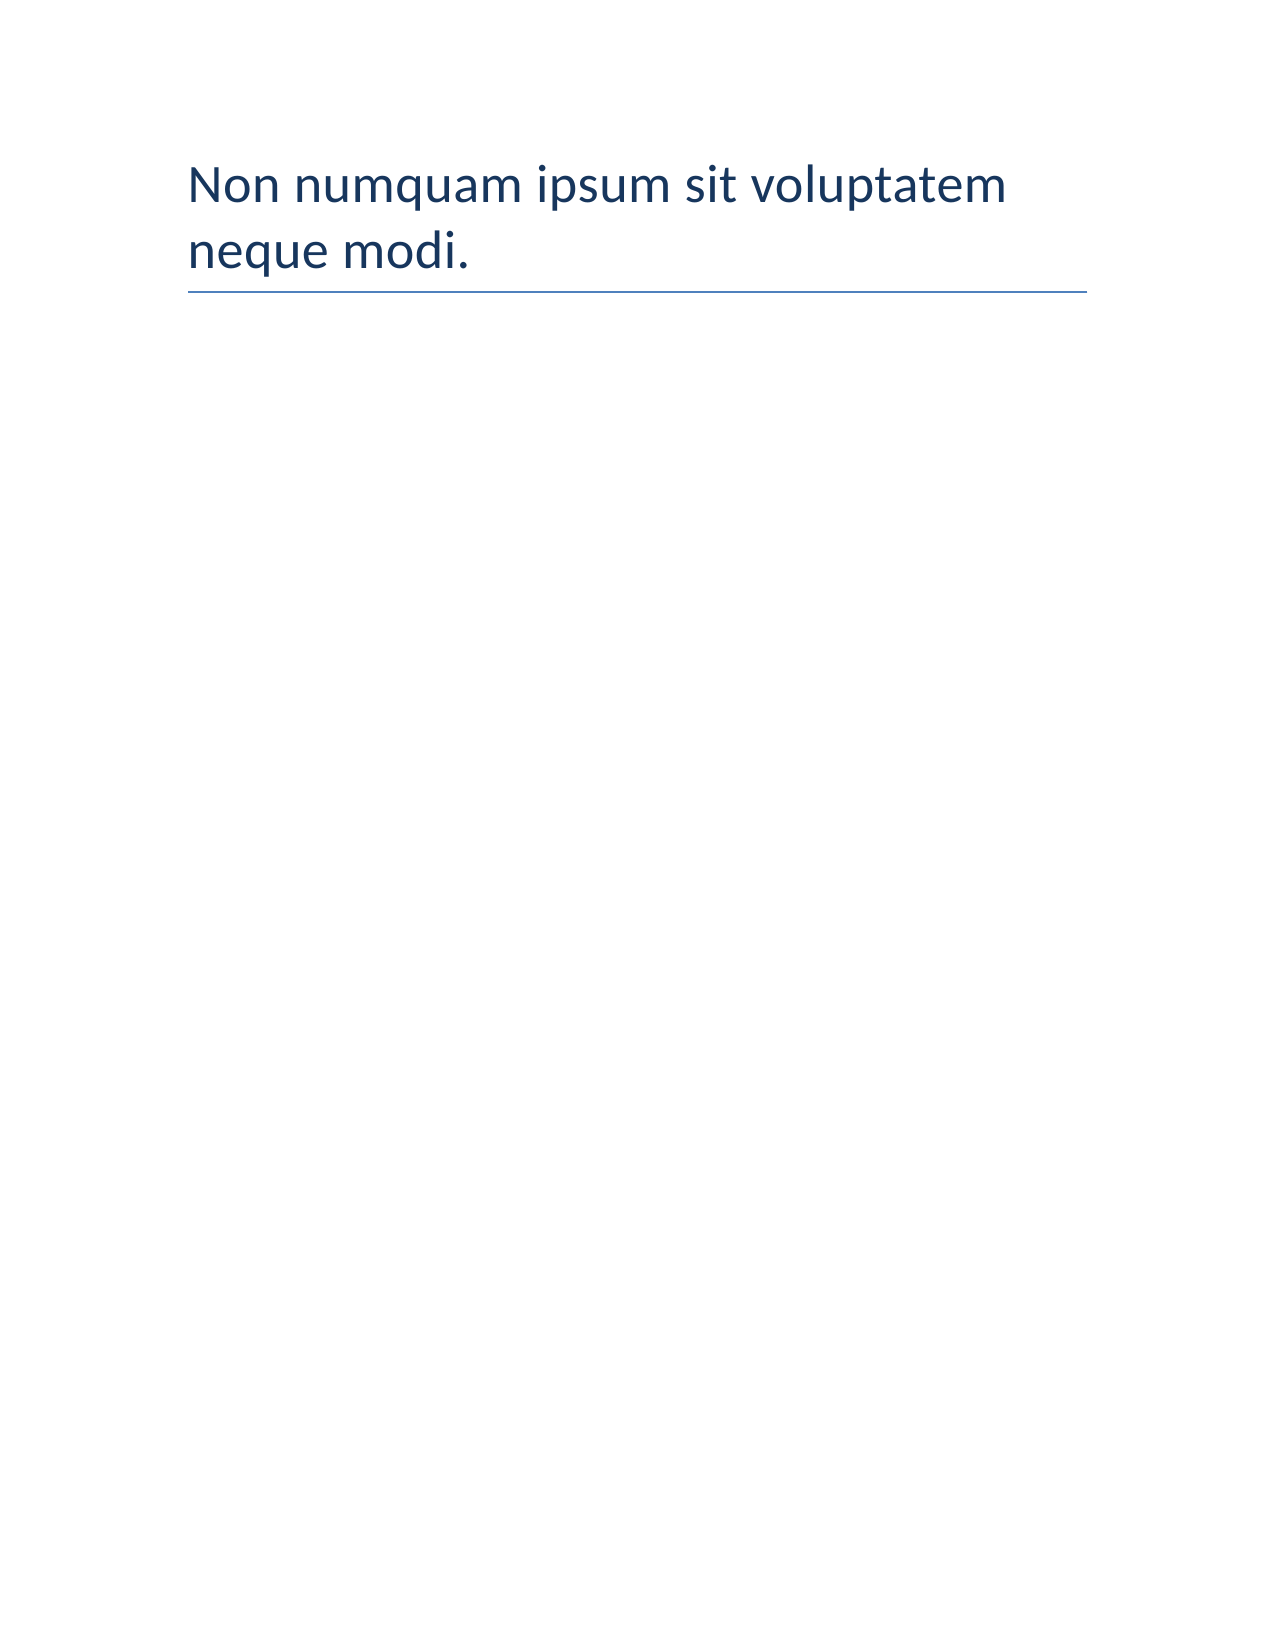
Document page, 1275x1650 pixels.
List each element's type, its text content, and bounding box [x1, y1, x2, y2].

title Non numquam ipsum sit voluptatem neque modi. [187, 150, 1087, 293]
